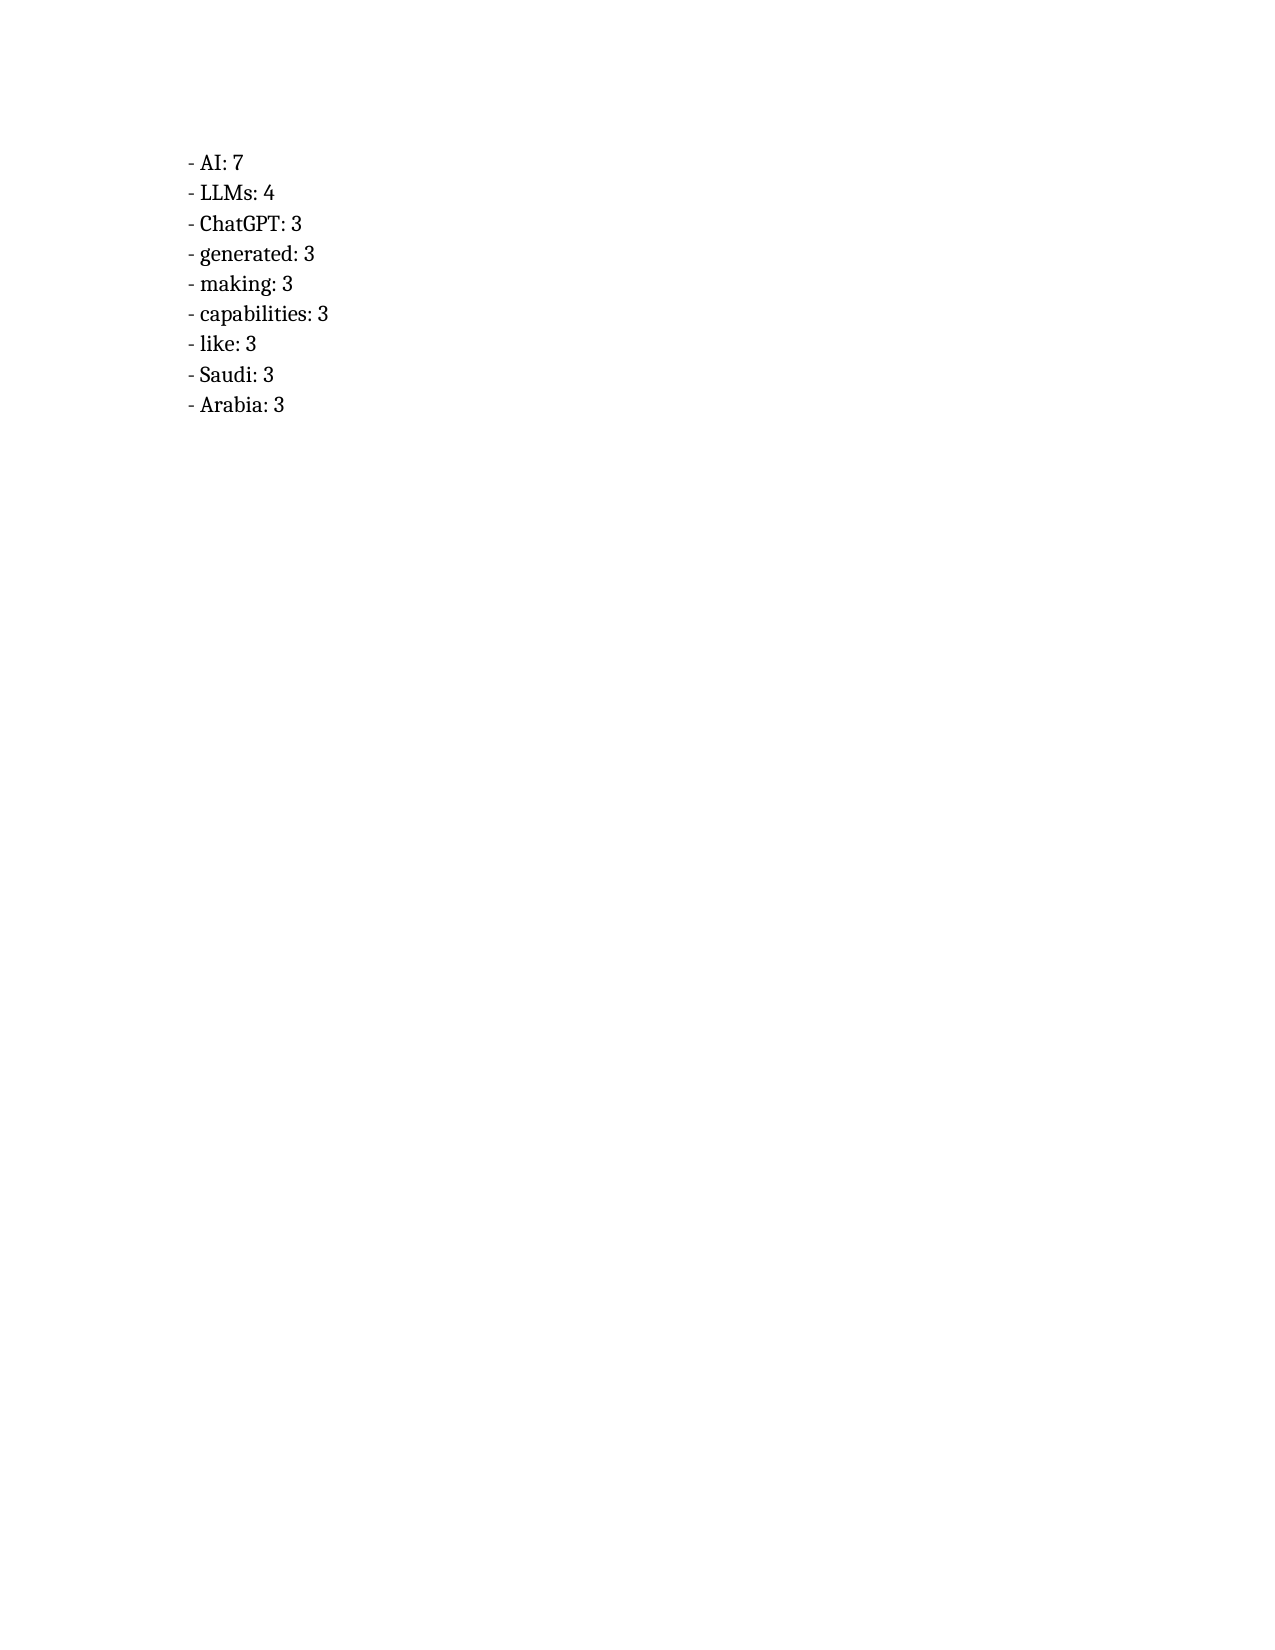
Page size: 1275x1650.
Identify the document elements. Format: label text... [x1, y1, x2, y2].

text - AI: 7 - LLMs: 4 - ChatGPT: 3 - generated: 3 - making: 3 - capabilities: 3 - like: 3 - Saudi: 3 - Arabia: 3 [187, 150, 1087, 418]
